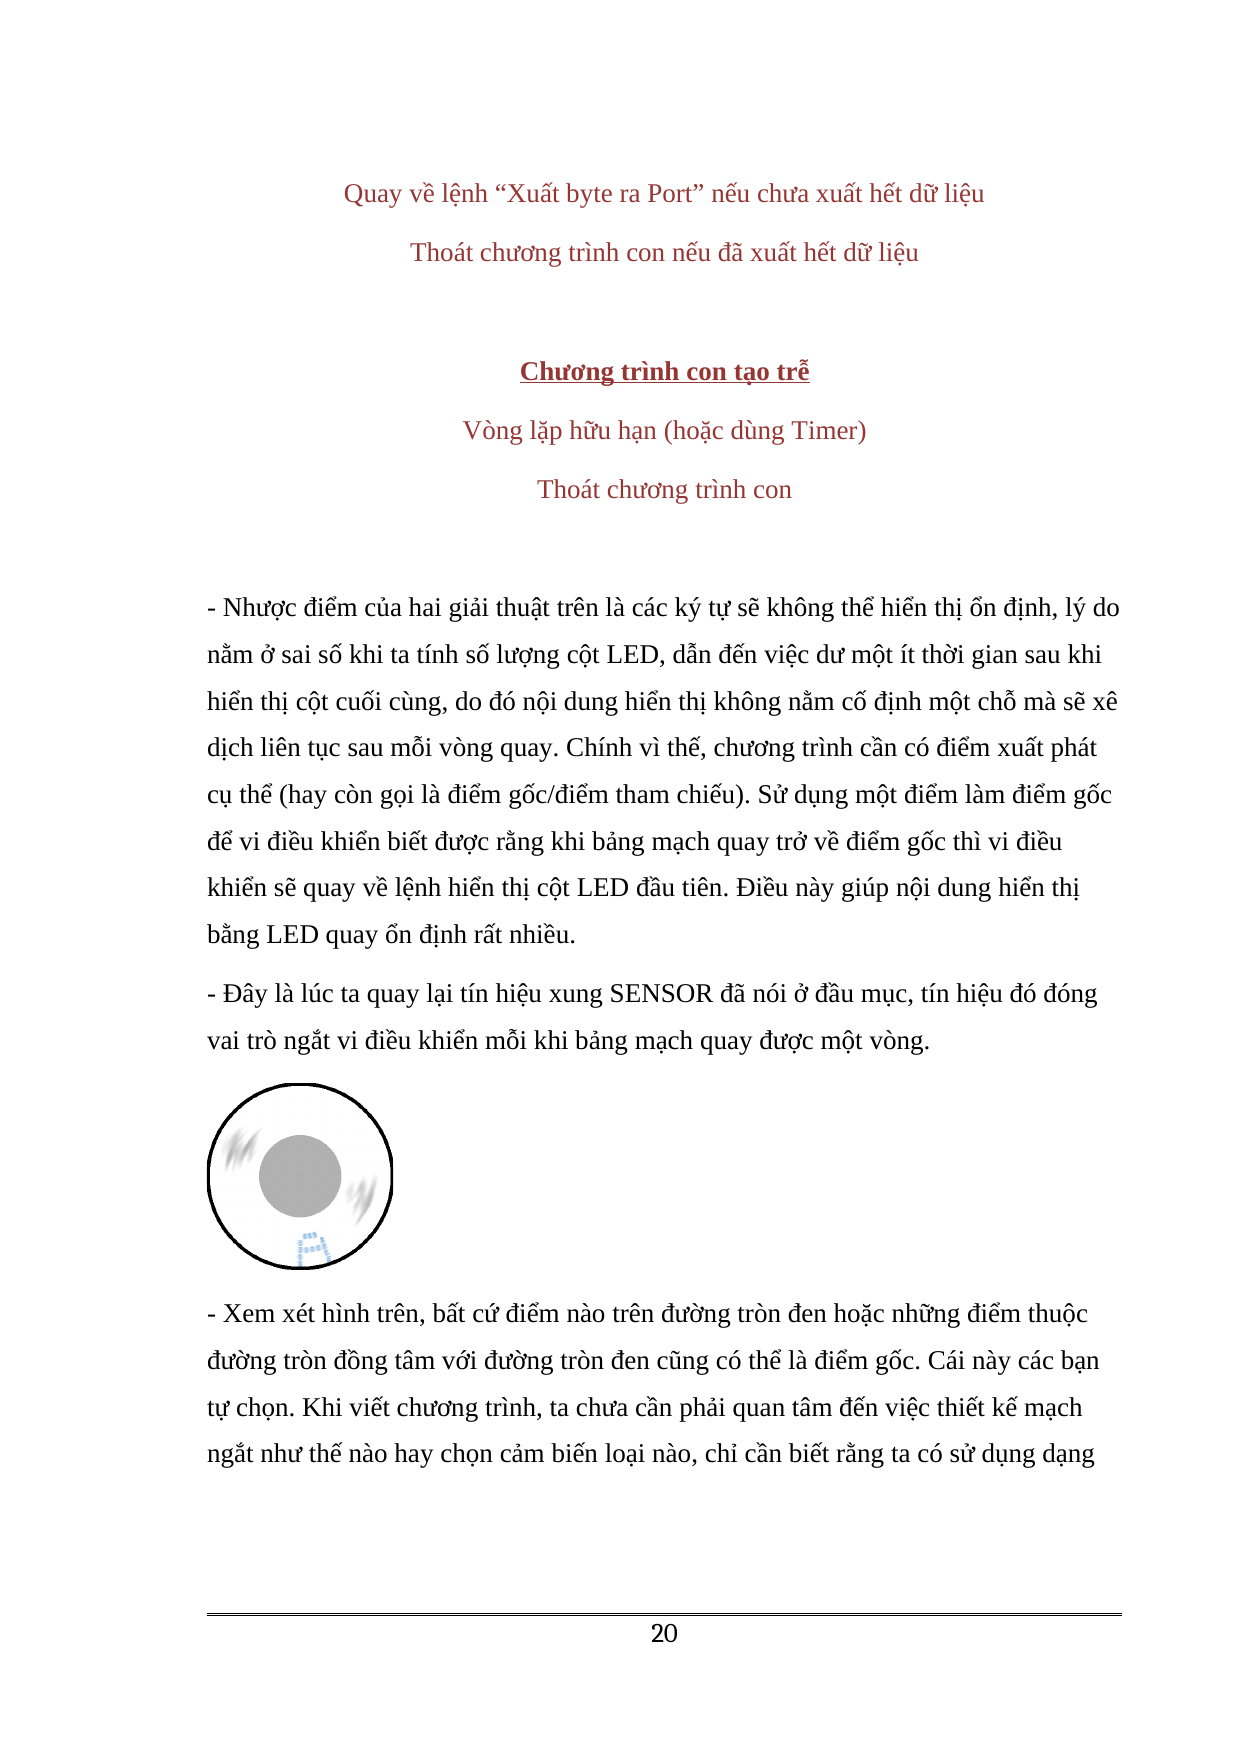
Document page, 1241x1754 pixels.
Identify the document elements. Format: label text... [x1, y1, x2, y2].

text Thoát chương trình con [207, 473, 1122, 504]
text Chương trình con tạo trễ [207, 355, 1122, 386]
picture [206, 1083, 394, 1270]
text - Đây là lúc ta quay lại tín hiệu xung SENSOR đã nói ở đầu mục, tín hiệu đó đóng vai trò ngắt vi điều khiển mỗi khi bảng mạch quay được một vòng. [207, 977, 1122, 1055]
text Thoát chương trình con nếu đã xuất hết dữ liệu [207, 236, 1122, 267]
text Quay về lệnh “Xuất byte ra Port” nếu chưa xuất hết dữ liệu [207, 177, 1122, 208]
text - Nhược điểm của hai giải thuật trên là các ký tự sẽ không thể hiển thị ổn định, lý do nằm ở sai số khi ta tính số lượng cột LED, dẫn đến việc dư một ít thời gian sau khi hiển thị cột cuối cùng, do đó nội dung hiển thị không nằm cố định một chỗ mà sẽ xê dịch liên tục sau mỗi vòng quay. Chính vì thế, chương trình cần có điểm xuất phát cụ thể (hay còn gọi là điểm gốc/điểm tham chiếu). Sử dụng một điểm làm điểm gốc để vi điều khiển biết được rằng khi bảng mạch quay trở về điểm gốc thì vi điều khiển sẽ quay về lệnh hiển thị cột LED đầu tiên. Điều này giúp nội dung hiển thị bằng LED quay ổn định rất nhiều. [207, 591, 1122, 949]
text Vòng lặp hữu hạn (hoặc dùng Timer) [207, 414, 1122, 445]
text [207, 1297, 1122, 1469]
